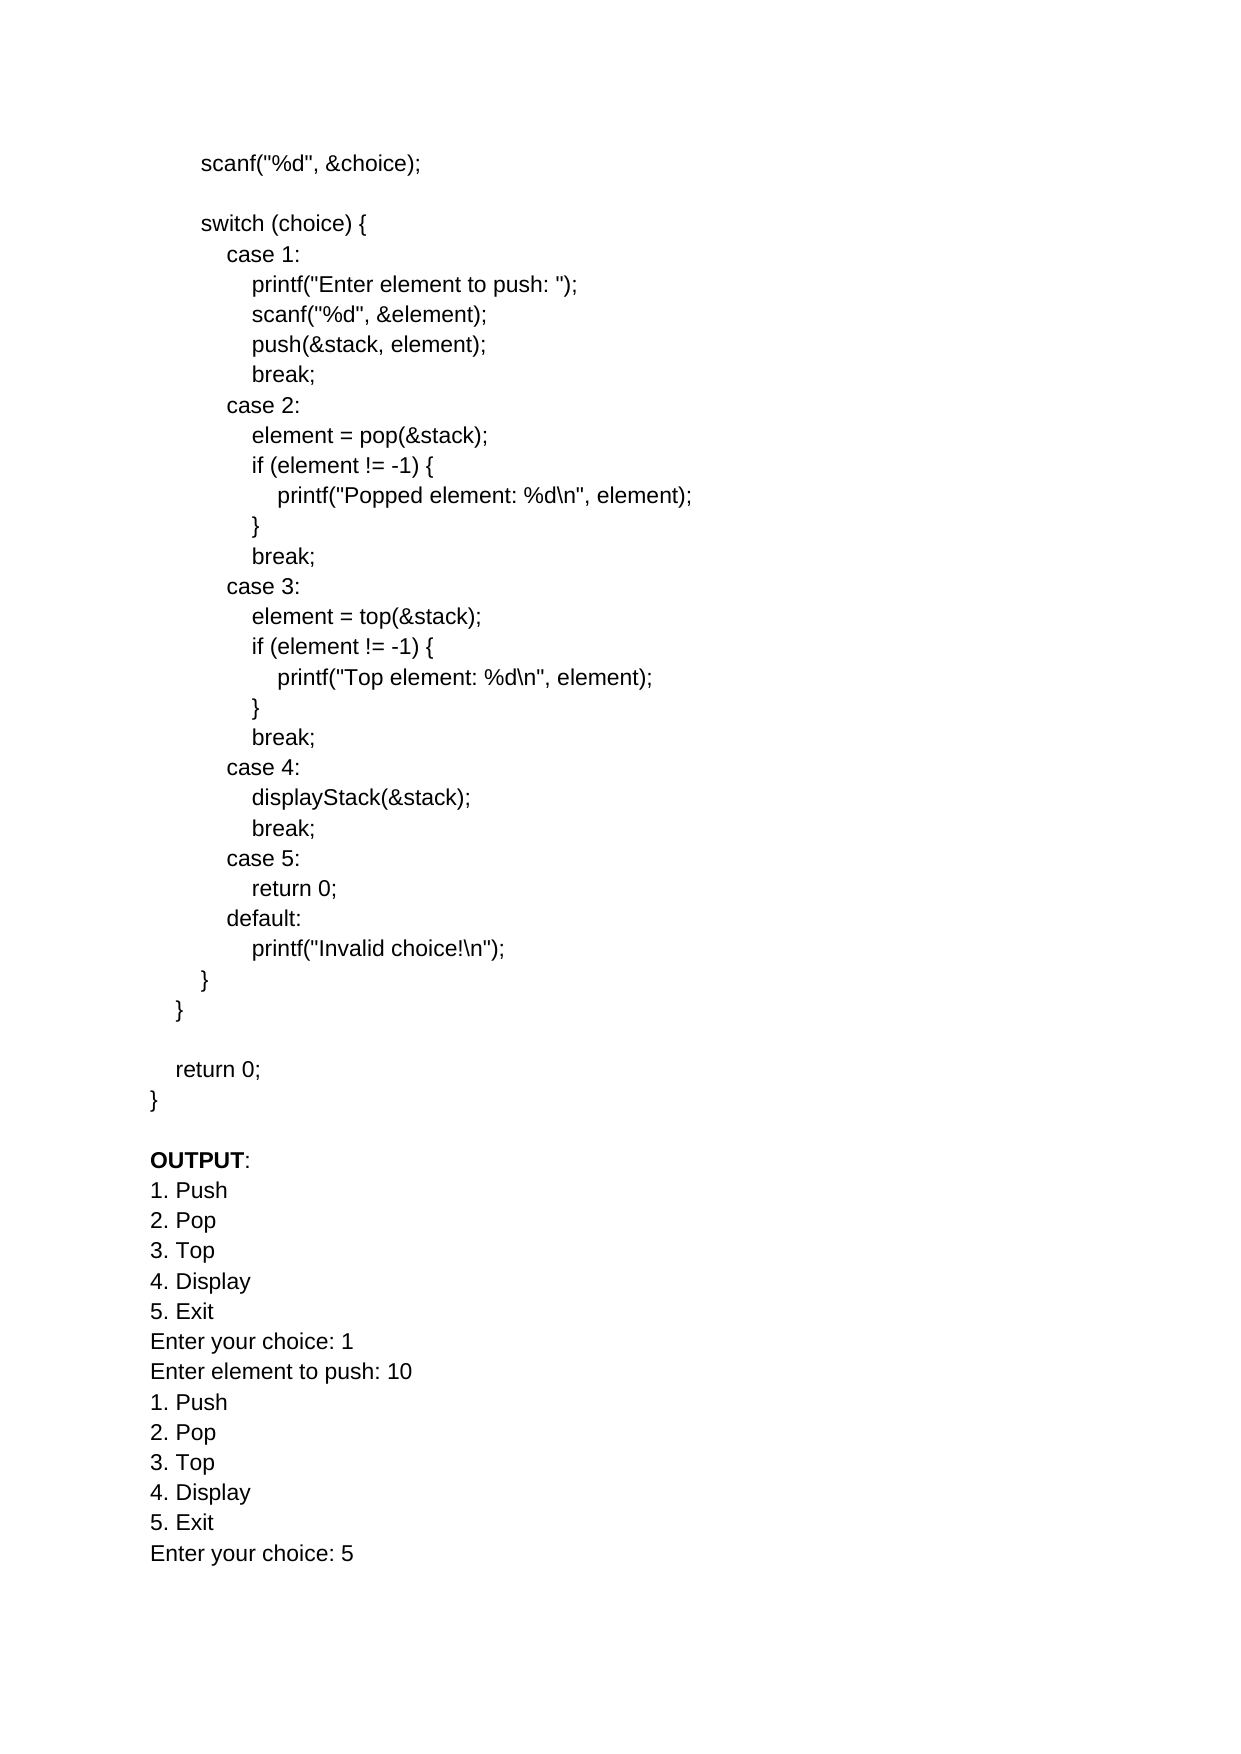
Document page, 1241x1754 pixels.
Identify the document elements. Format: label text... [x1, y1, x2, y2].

text Enter your choice: 5 [150, 1539, 1090, 1566]
text printf("Top element: %d\n", element); [150, 663, 1090, 690]
text case 5: [150, 845, 1090, 871]
text scanf("%d", &choice); [150, 150, 1090, 176]
text case 4: [150, 754, 1090, 781]
text push(&stack, element); [150, 331, 1090, 358]
text } [150, 1086, 1090, 1113]
text 2. Pop [150, 1419, 1090, 1445]
text printf("Invalid choice!\n"); [150, 935, 1090, 962]
text element = top(&stack); [150, 603, 1090, 629]
text printf("Enter element to push: "); [150, 271, 1090, 297]
text break; [150, 814, 1090, 841]
text scanf("%d", &element); [150, 301, 1090, 327]
text } [150, 996, 1090, 1022]
text 1. Push [150, 1388, 1090, 1415]
text element = pop(&stack); [150, 422, 1090, 448]
text 4. Display [150, 1268, 1090, 1294]
text if (element != -1) { [150, 452, 1090, 478]
text return 0; [150, 875, 1090, 901]
text OUTPUT: [150, 1147, 1090, 1173]
text case 2: [150, 392, 1090, 418]
text 4. Display [150, 1479, 1090, 1506]
text 2. Pop [150, 1207, 1090, 1234]
text return 0; [150, 1056, 1090, 1083]
text } [150, 512, 1090, 539]
text 5. Exit [150, 1509, 1090, 1536]
text default: [150, 905, 1090, 932]
text displayStack(&stack); [150, 784, 1090, 811]
text 1. Push [150, 1177, 1090, 1203]
text 3. Top [150, 1237, 1090, 1264]
text Enter element to push: 10 [150, 1358, 1090, 1385]
text } [150, 966, 1090, 992]
text break; [150, 361, 1090, 388]
text 3. Top [150, 1449, 1090, 1475]
text Enter your choice: 1 [150, 1328, 1090, 1354]
text } [150, 694, 1090, 720]
text case 3: [150, 573, 1090, 599]
text case 1: [150, 241, 1090, 267]
text break; [150, 543, 1090, 569]
text if (element != -1) { [150, 633, 1090, 660]
text 5. Exit [150, 1298, 1090, 1324]
text switch (choice) { [150, 210, 1090, 237]
text printf("Popped element: %d\n", element); [150, 482, 1090, 509]
text break; [150, 724, 1090, 750]
